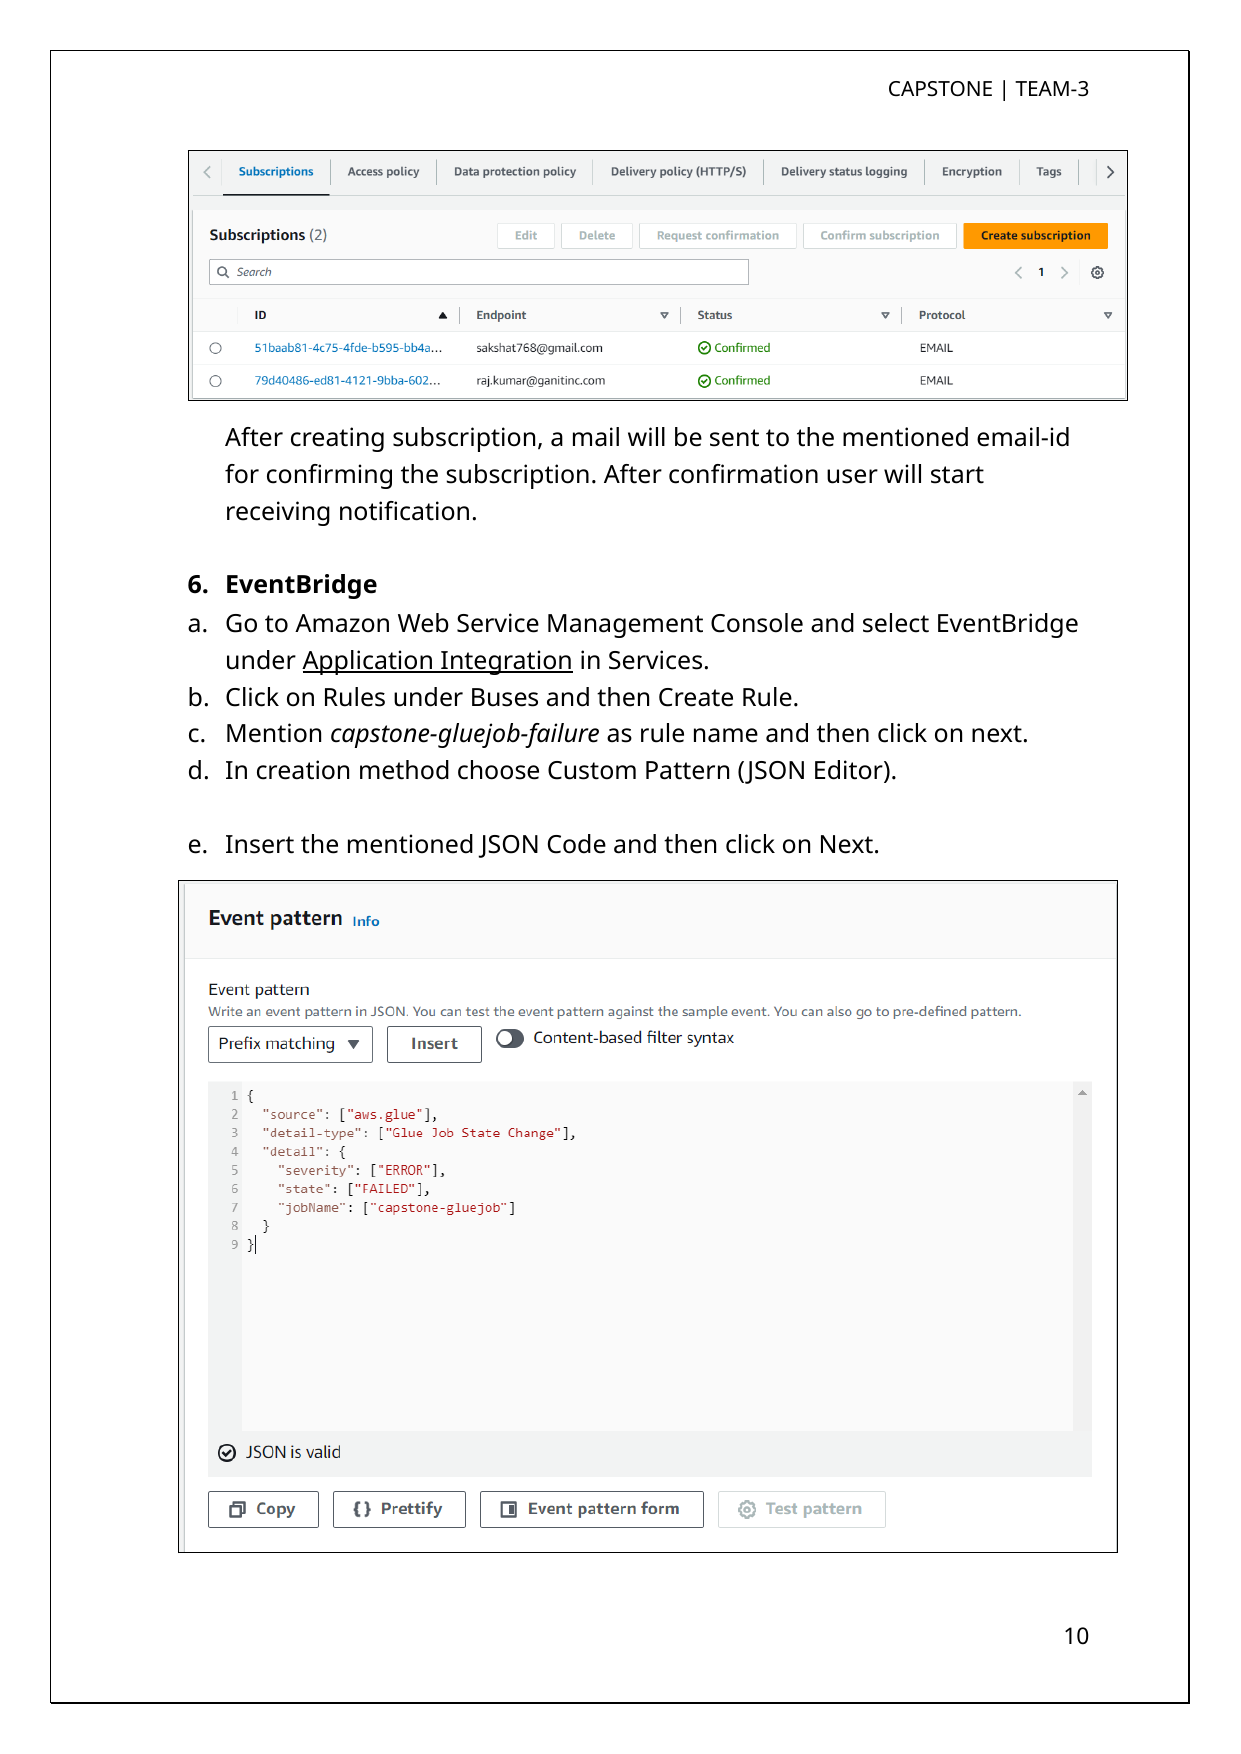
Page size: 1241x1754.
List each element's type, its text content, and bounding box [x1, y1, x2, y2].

list Insert the mentioned JSON Code and then click on Next. [187, 826, 1089, 861]
list After creating subscription, a mail will be sent to the mentioned email-id for confirming the subscription. After confirmation user will start receiving notification. [187, 419, 1089, 527]
list Click on Rules under Buses and then Create Rule. [187, 679, 1089, 713]
list In creation method choose Custom Pattern (JSON Editor). [187, 753, 1089, 787]
picture [189, 151, 1127, 400]
list Go to Amazon Web Service Management Console and select EventBridge under Application Integration in Services. [187, 606, 1089, 677]
list Mention capstone-gluejob-failure as rule name and then click on next. [187, 716, 1089, 750]
picture [179, 881, 1117, 1552]
list EventBridge [187, 567, 1089, 601]
